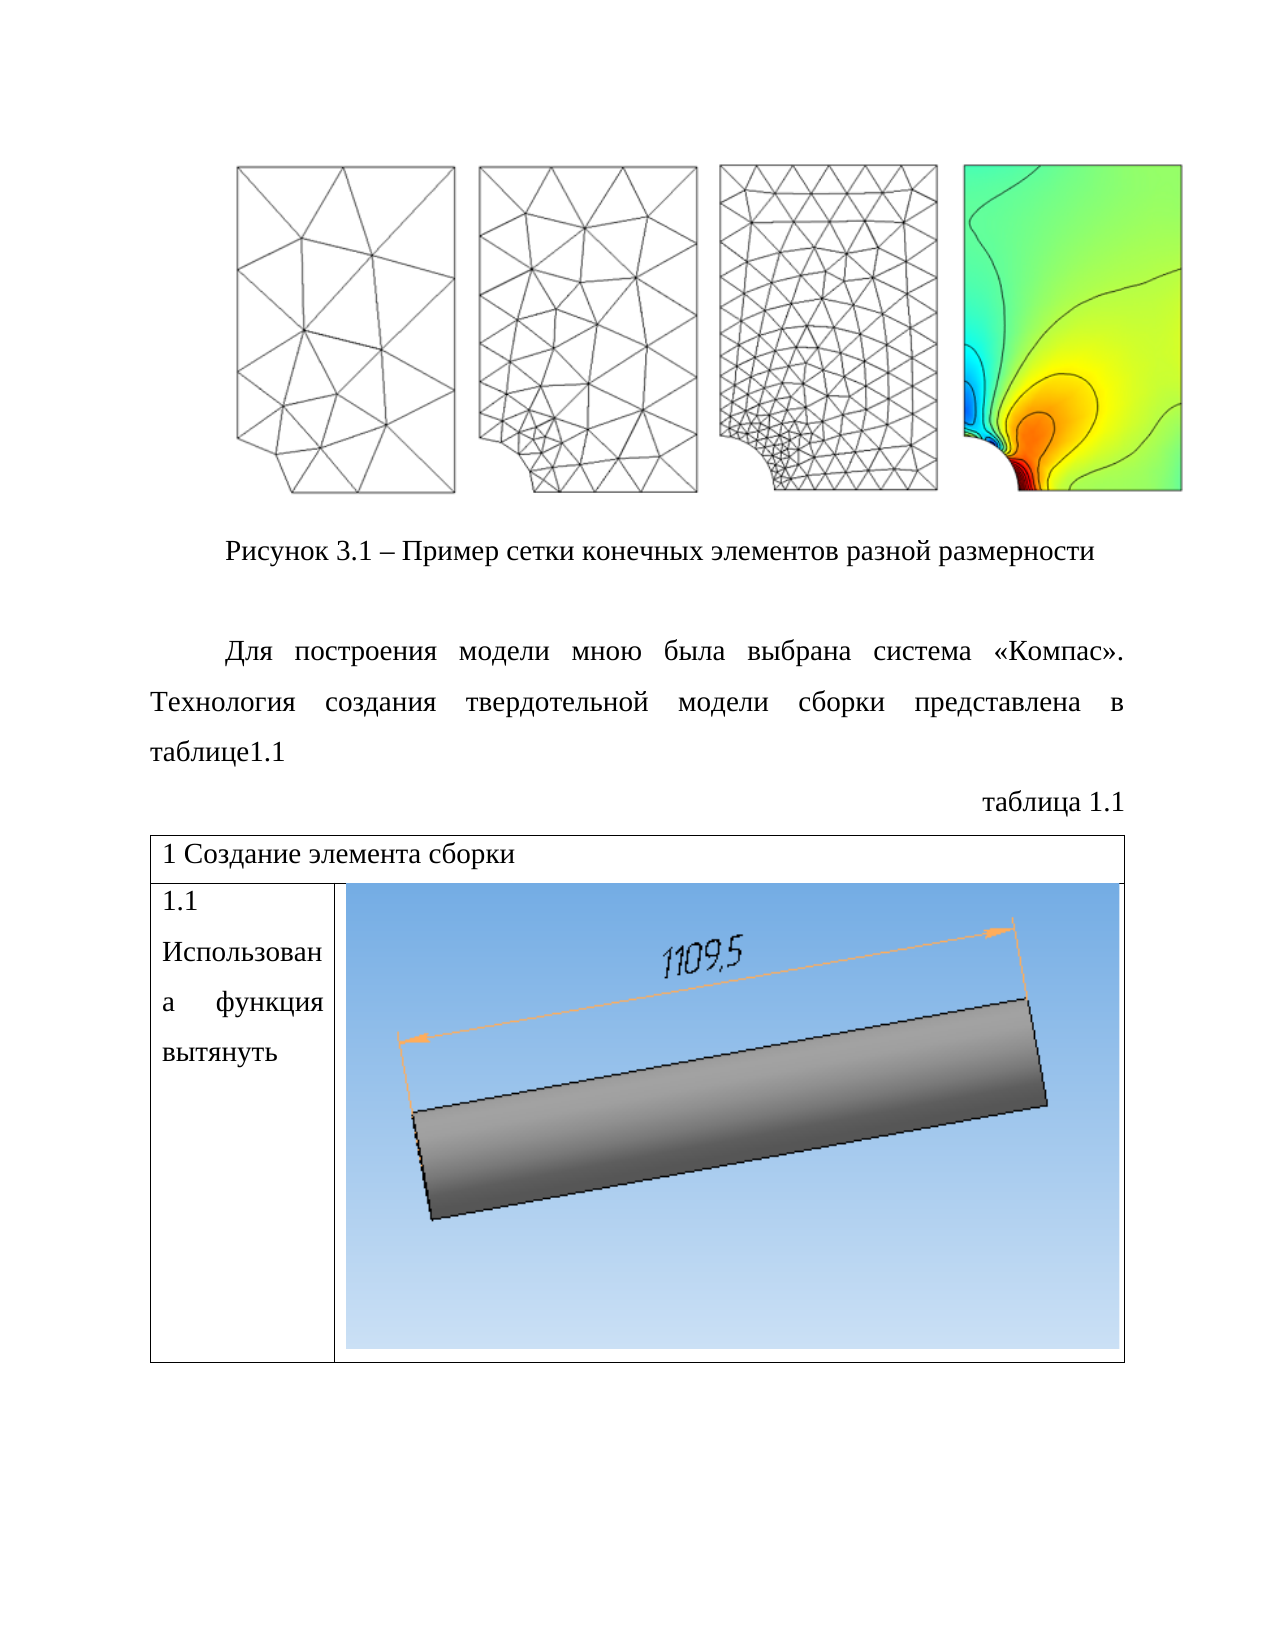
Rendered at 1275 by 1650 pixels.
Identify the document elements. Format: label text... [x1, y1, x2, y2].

text Для построения модели мною была выбрана система «Компас». Технология создания твердотельной модели сборки представлена в таблице1.1 [150, 633, 1125, 768]
table_cell 1.1 Использована функция вытянуть [151, 884, 334, 1362]
text Рисунок 3.1 ‒ Пример сетки конечных элементов разной размерности [150, 533, 1125, 566]
table_header 1 Создание элемента сборки [151, 836, 1124, 882]
text таблица 1.1 [150, 784, 1125, 818]
picture [225, 149, 1201, 519]
picture [346, 883, 1120, 1349]
table_cell [335, 884, 1124, 1362]
